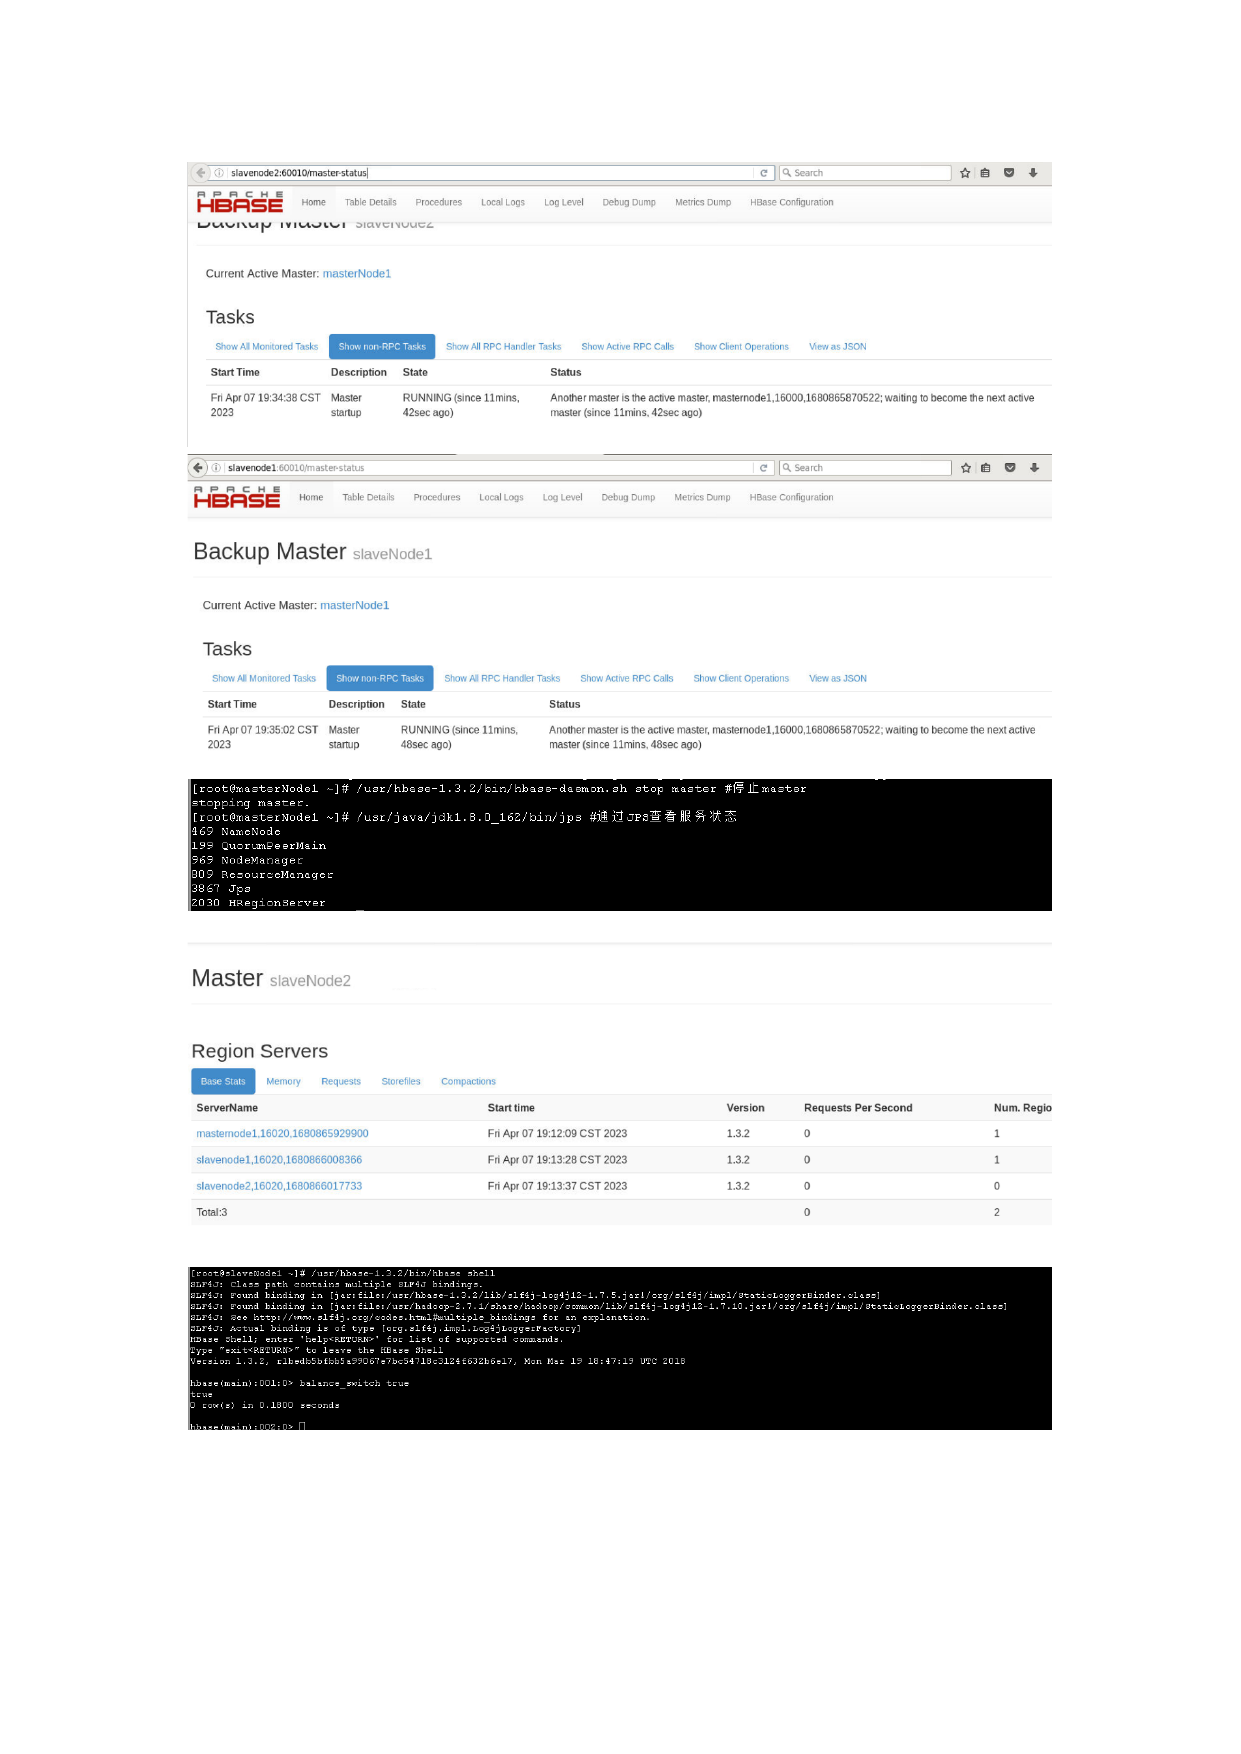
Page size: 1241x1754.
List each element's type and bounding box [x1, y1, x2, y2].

picture [187, 779, 1052, 911]
picture [187, 162, 1052, 447]
picture [187, 942, 1052, 1244]
picture [187, 1267, 1052, 1430]
picture [187, 454, 1052, 772]
